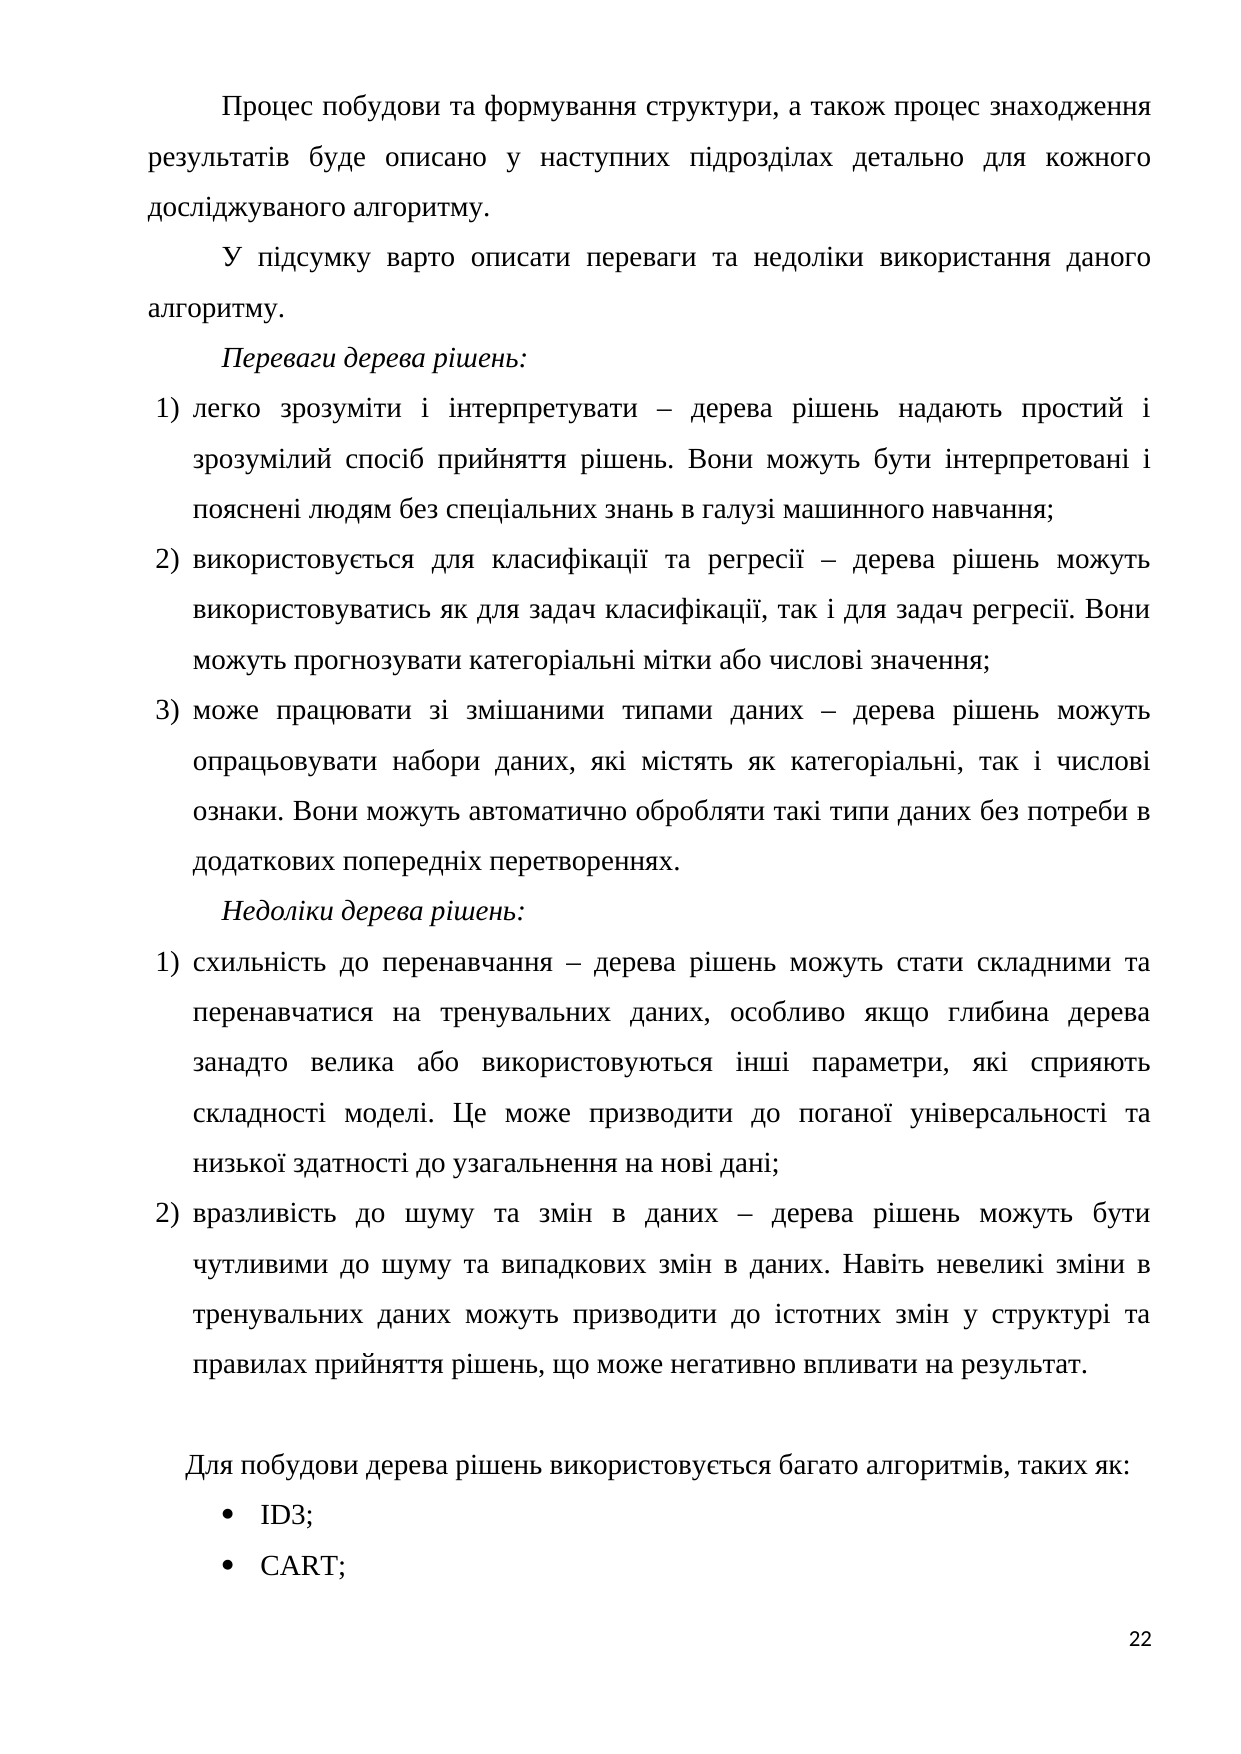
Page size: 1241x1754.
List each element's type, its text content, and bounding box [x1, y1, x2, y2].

list схильність до перенавчання – дерева рішень можуть стати складними та перенавчатися на тренувальних даних, особливо якщо глибина дерева занадто велика або використовуються інші параметри, які сприяють складності моделі. Це може призводити до поганої універсальності та низької здатності до узагальнення на нові дані; [155, 944, 1152, 1179]
text У підсумку варто описати переваги та недоліки використання даного алгоритму. [148, 239, 1152, 323]
list CART; [223, 1548, 1152, 1581]
list використовується для класифікації та регресії – дерева рішень можуть використовуватись як для задач класифікації, так і для задач регресії. Вони можуть прогнозувати категоріальні мітки або числові значення; [155, 541, 1152, 676]
text Процес побудови та формування структури, а також процес знаходження результатів буде описано у наступних підрозділах детально для кожного досліджуваного алгоритму. [148, 88, 1152, 223]
text Переваги дерева рішень: [148, 340, 1152, 374]
list може працювати зі змішаними типами даних – дерева рішень можуть опрацьовувати набори даних, які містять як категоріальні, так і числові ознаки. Вони можуть автоматично обробляти такі типи даних без потреби в додаткових попередніх перетвореннях. [155, 692, 1152, 877]
list легко зрозуміти і інтерпретувати – дерева рішень надають простий і зрозумілий спосіб прийняття рішень. Вони можуть бути інтерпретовані і пояснені людям без спеціальних знань в галузі машинного навчання; [155, 390, 1152, 524]
text Для побудови дерева рішень використовується багато алгоритмів, таких як: [155, 1447, 1152, 1481]
text Недоліки дерева рішень: [148, 893, 1152, 927]
list ID3; [223, 1497, 1152, 1531]
list вразливість до шуму та змін в даних – дерева рішень можуть бути чутливими до шуму та випадкових змін в даних. Навіть невеликі зміни в тренувальних даних можуть призводити до істотних змін у структурі та правилах прийняття рішень, що може негативно впливати на результат. [155, 1195, 1152, 1380]
